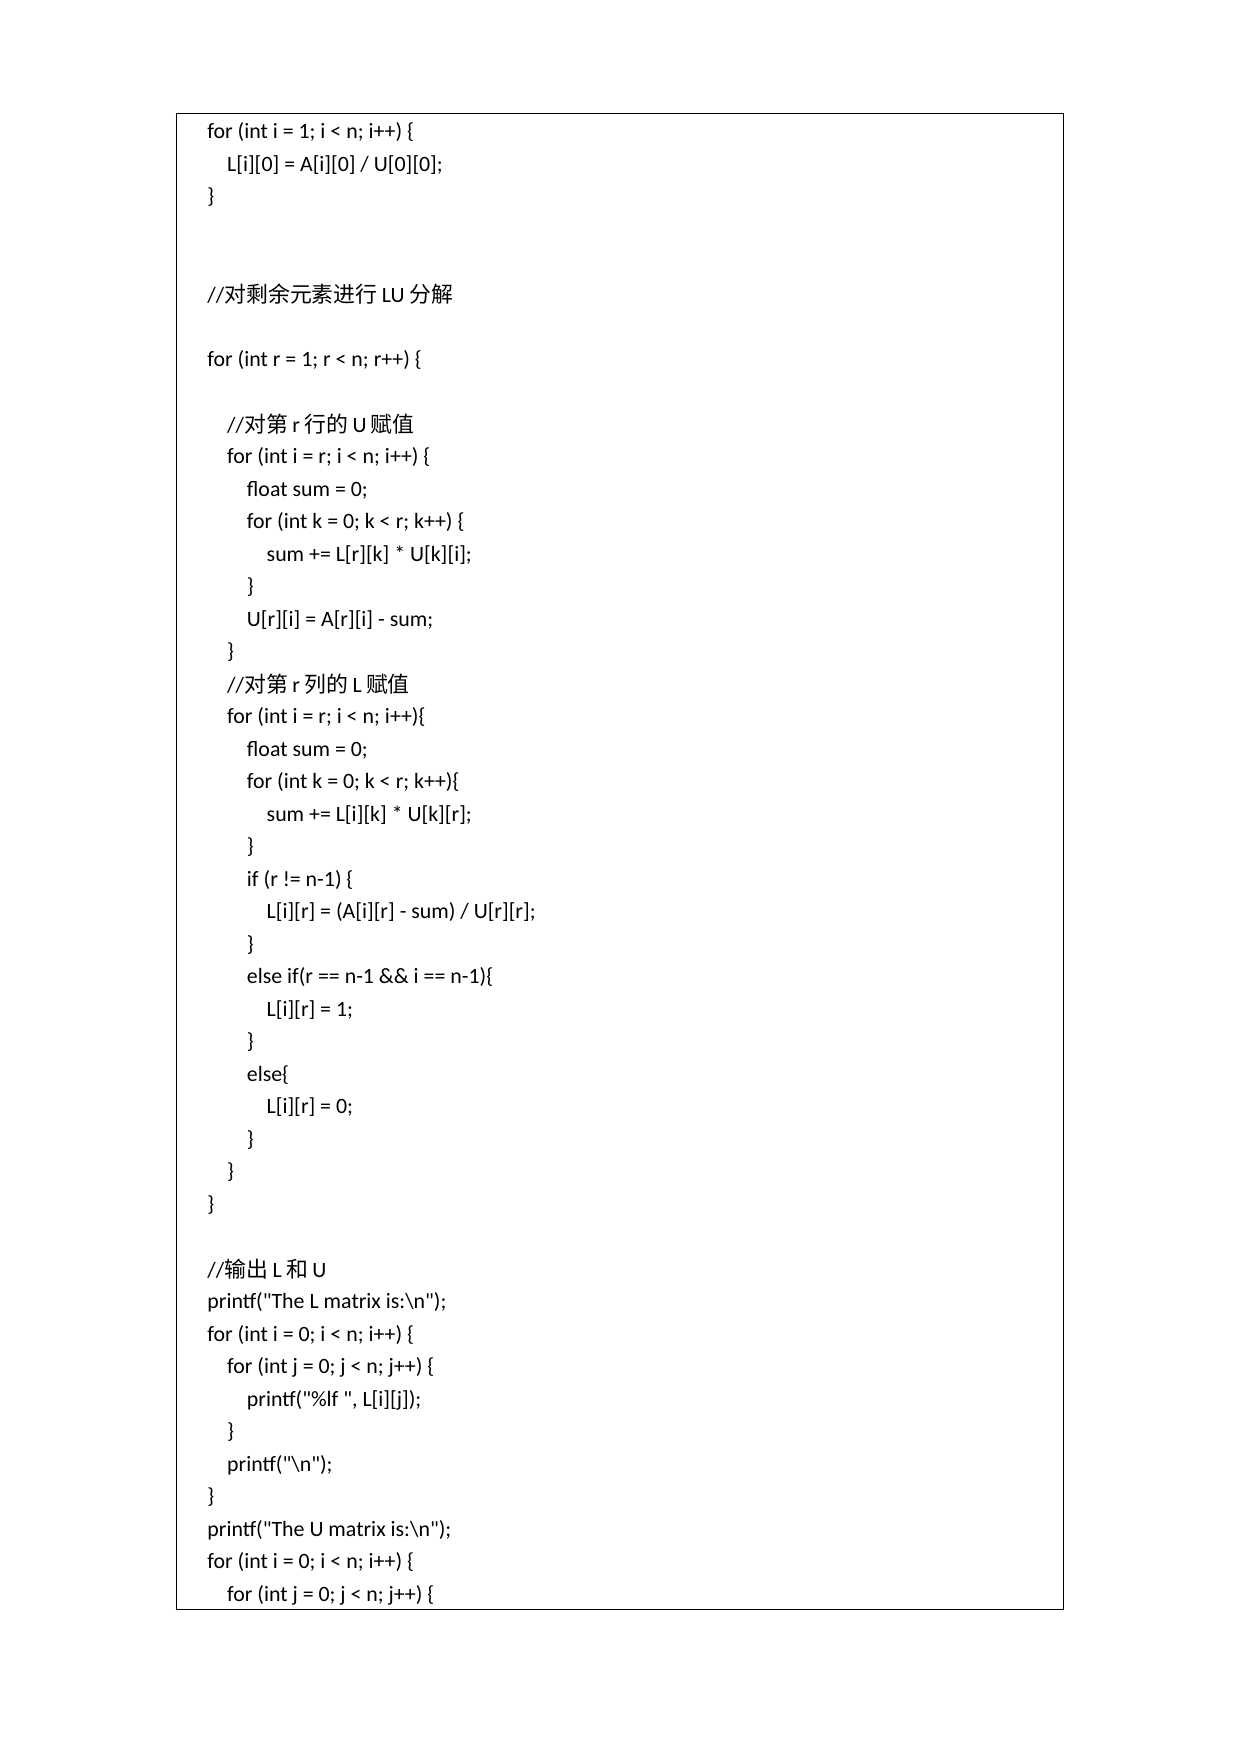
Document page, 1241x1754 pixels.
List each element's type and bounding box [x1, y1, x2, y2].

table_cell [177, 114, 1063, 1609]
